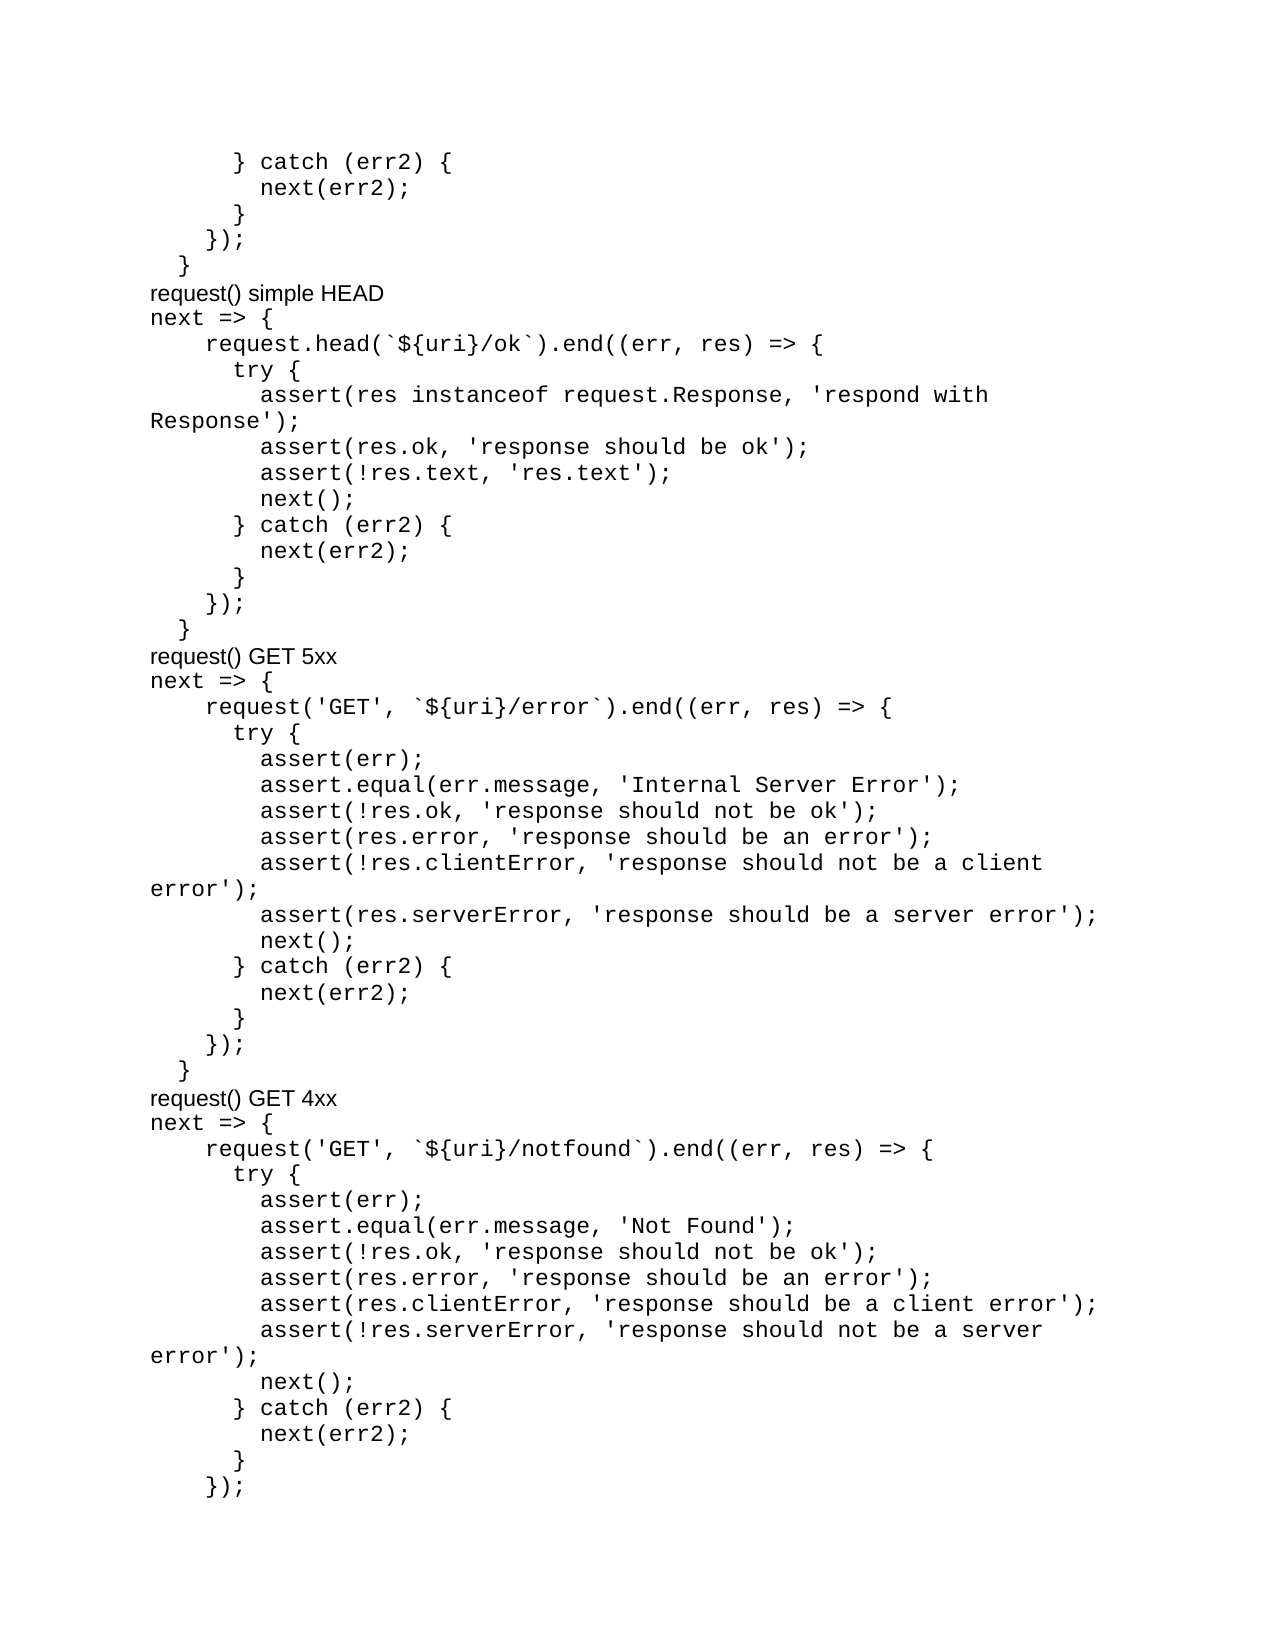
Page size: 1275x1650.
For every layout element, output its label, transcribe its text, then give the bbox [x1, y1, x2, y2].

text request() simple HEAD [150, 280, 1125, 306]
text next => { request.head(`${uri}/ok`).end((err, res) => { try { assert(res instanceof request.Response, 'respond with Response'); assert(res.ok, 'response should be ok'); assert(!res.text, 'res.text'); next(); } catch (err2) { next(err2); } }); } [150, 306, 1125, 643]
text request() GET 4xx [150, 1084, 1125, 1111]
text next => { request('GET', `${uri}/error`).end((err, res) => { try { assert(err); assert.equal(err.message, 'Internal Server Error'); assert(!res.ok, 'response should not be ok'); assert(res.error, 'response should be an error'); assert(!res.clientError, 'response should not be a client error'); assert(res.serverError, 'response should be a server error'); next(); } catch (err2) { next(err2); } }); } [150, 669, 1125, 1084]
text request() GET 5xx [150, 643, 1125, 669]
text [150, 150, 1125, 280]
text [150, 1111, 1125, 1500]
